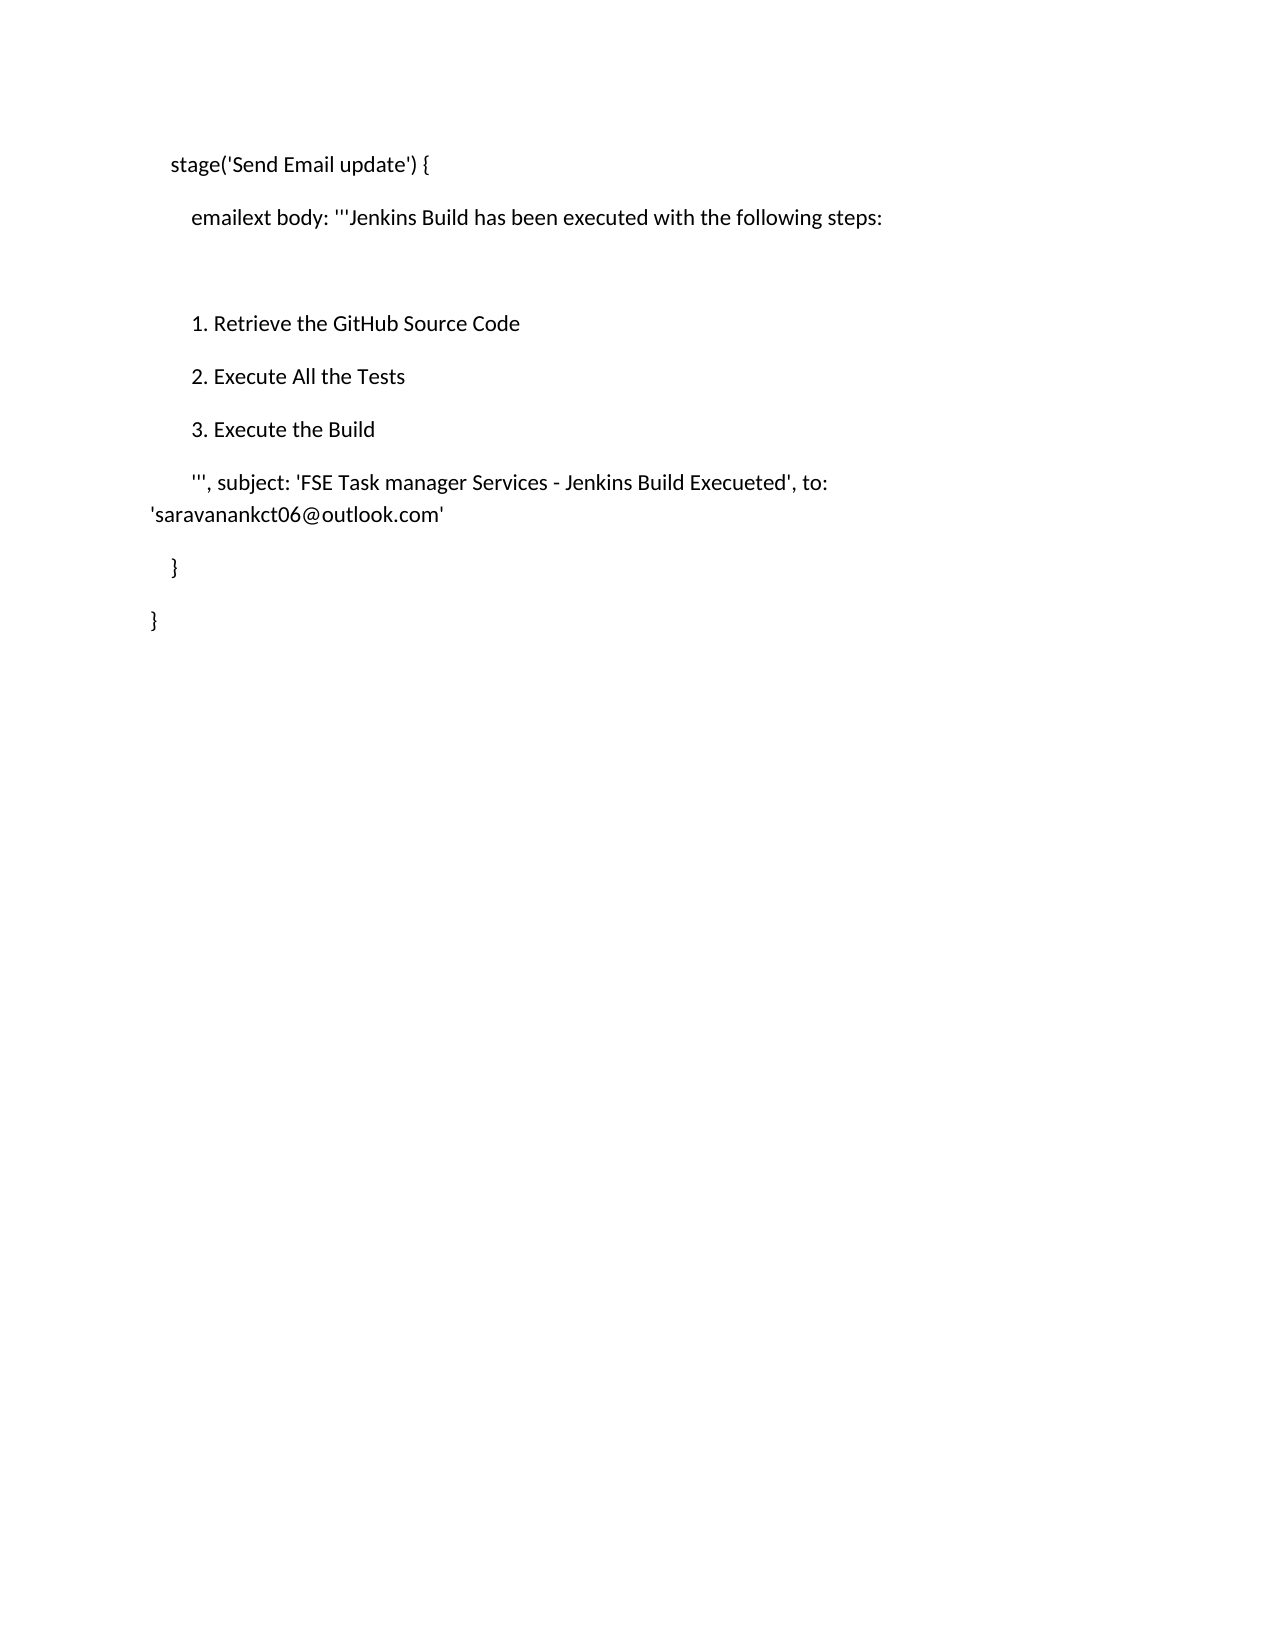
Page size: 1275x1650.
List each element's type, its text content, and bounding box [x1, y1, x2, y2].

text stage('Send Email update') { [150, 150, 1125, 178]
text emailext body: '''Jenkins Build has been executed with the following steps: [150, 203, 1125, 231]
text } [150, 553, 1125, 581]
text 2. Execute All the Tests [150, 362, 1125, 390]
text 3. Execute the Build [150, 415, 1125, 443]
text 1. Retrieve the GitHub Source Code [150, 309, 1125, 337]
text ''', subject: 'FSE Task manager Services - Jenkins Build Execueted', to: 'saravanankct06@outlook.com' [150, 468, 1125, 528]
text } [150, 606, 1125, 634]
